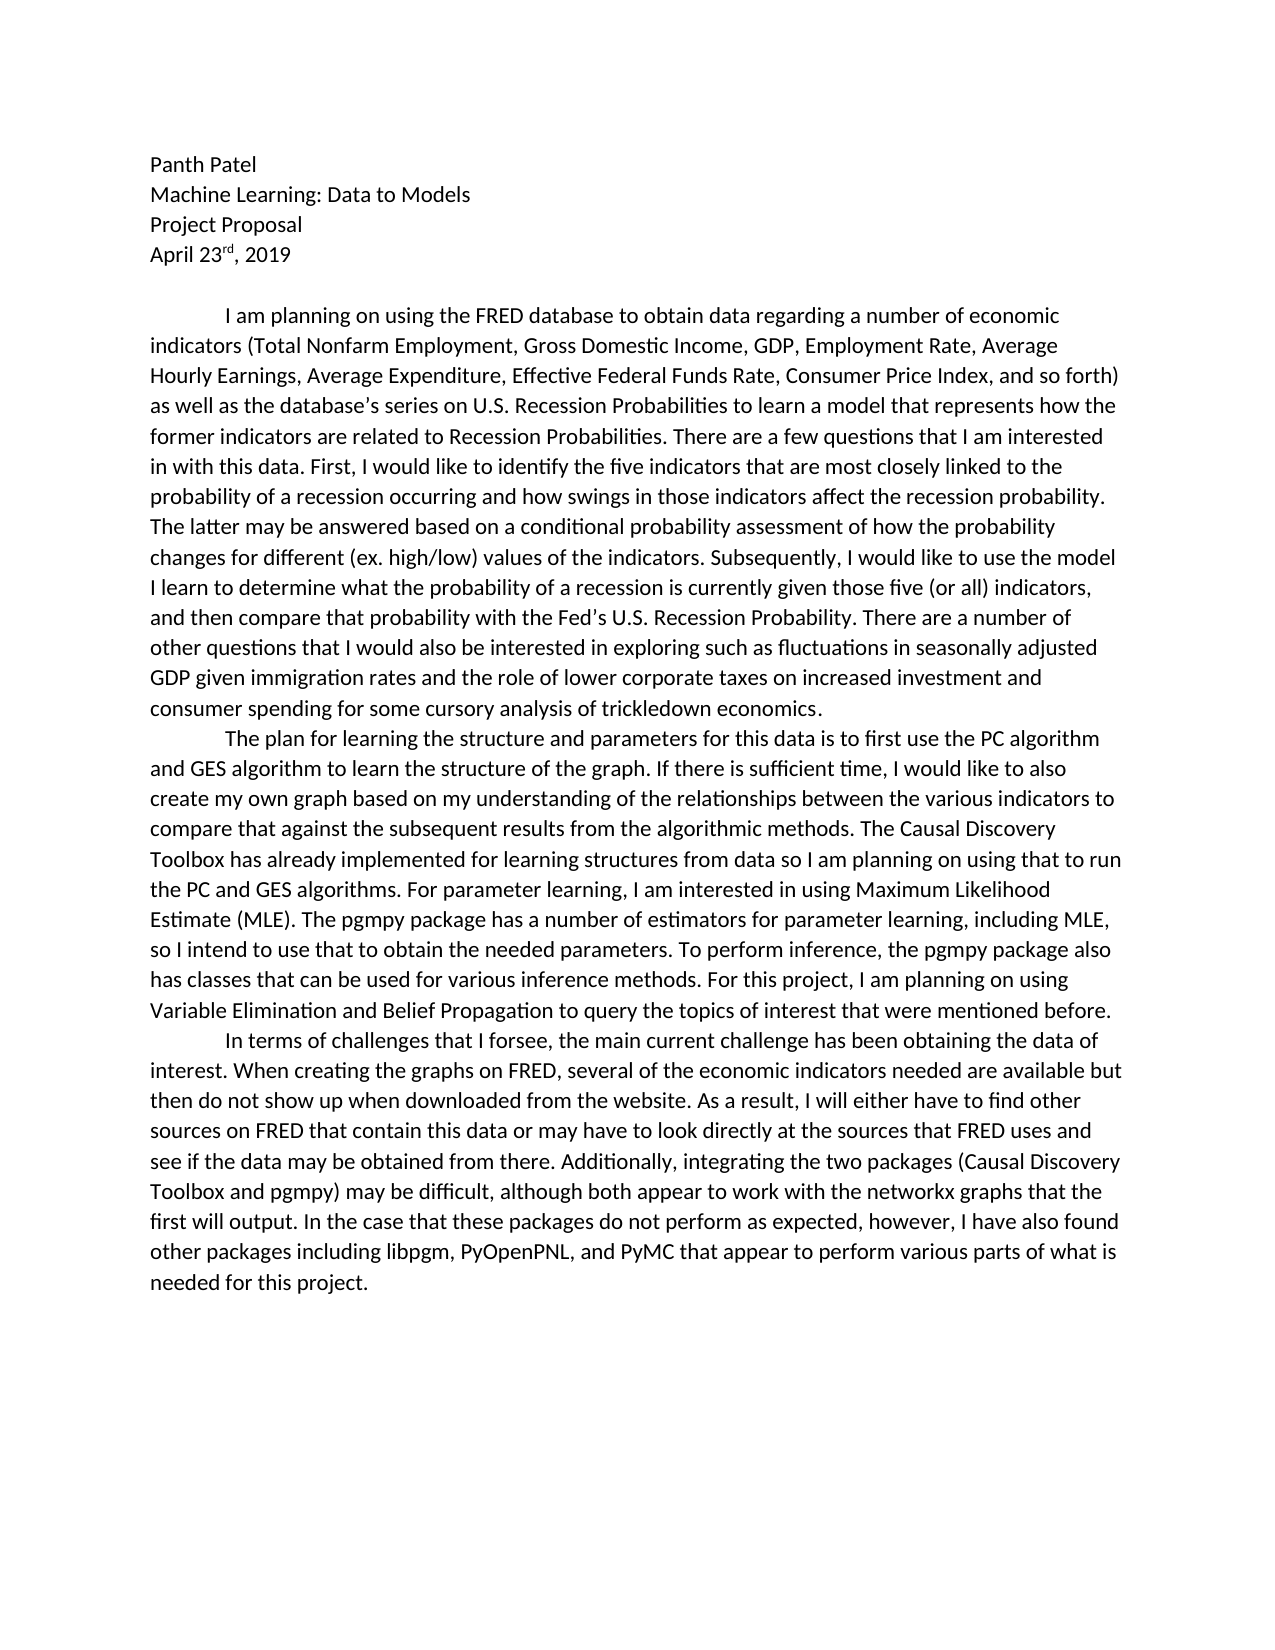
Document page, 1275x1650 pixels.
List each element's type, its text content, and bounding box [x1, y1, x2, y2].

text The plan for learning the structure and parameters for this data is to first use the PC algorithm and GES algorithm to learn the structure of the graph. If there is sufficient time, I would like to also create my own graph based on my understanding of the relationships between the various indicators to compare that against the subsequent results from the algorithmic methods. The Causal Discovery Toolbox has already implemented for learning structures from data so I am planning on using that to run the PC and GES algorithms. For parameter learning, I am interested in using Maximum Likelihood Estimate (MLE). The pgmpy package has a number of estimators for parameter learning, including MLE, so I intend to use that to obtain the needed parameters. To perform inference, the pgmpy package also has classes that can be used for various inference methods. For this project, I am planning on using Variable Elimination and Belief Propagation to query the topics of interest that were mentioned before. [150, 724, 1125, 1024]
text Project Proposal [150, 210, 1125, 238]
text Panth Patel [150, 150, 1125, 178]
text I am planning on using the FRED database to obtain data regarding a number of economic indicators (Total Nonfarm Employment, Gross Domestic Income, GDP, Employment Rate, Average Hourly Earnings, Average Expenditure, Effective Federal Funds Rate, Consumer Price Index, and so forth) as well as the database’s series on U.S. Recession Probabilities to learn a model that represents how the former indicators are related to Recession Probabilities. There are a few questions that I am interested in with this data. First, I would like to identify the five indicators that are most closely linked to the probability of a recession occurring and how swings in those indicators affect the recession probability. The latter may be answered based on a conditional probability assessment of how the probability changes for different (ex. high/low) values of the indicators. Subsequently, I would like to use the model I learn to determine what the probability of a recession is currently given those five (or all) indicators, and then compare that probability with the Fed’s U.S. Recession Probability. There are a number of other questions that I would also be interested in exploring such as fluctuations in seasonally adjusted GDP given immigration rates and the role of lower corporate taxes on increased investment and consumer spending for some cursory analysis of trickledown economics. [150, 301, 1125, 722]
text Machine Learning: Data to Models [150, 180, 1125, 208]
text In terms of challenges that I forsee, the main current challenge has been obtaining the data of interest. When creating the graphs on FRED, several of the economic indicators needed are available but then do not show up when downloaded from the website. As a result, I will either have to find other sources on FRED that contain this data or may have to look directly at the sources that FRED uses and see if the data may be obtained from there. Additionally, integrating the two packages (Causal Discovery Toolbox and pgmpy) may be difficult, although both appear to work with the networkx graphs that the first will output. In the case that these packages do not perform as expected, however, I have also found other packages including libpgm, PyOpenPNL, and PyMC that appear to perform various parts of what is needed for this project. [150, 1026, 1125, 1296]
text April 23rd, 2019 [150, 241, 1125, 269]
